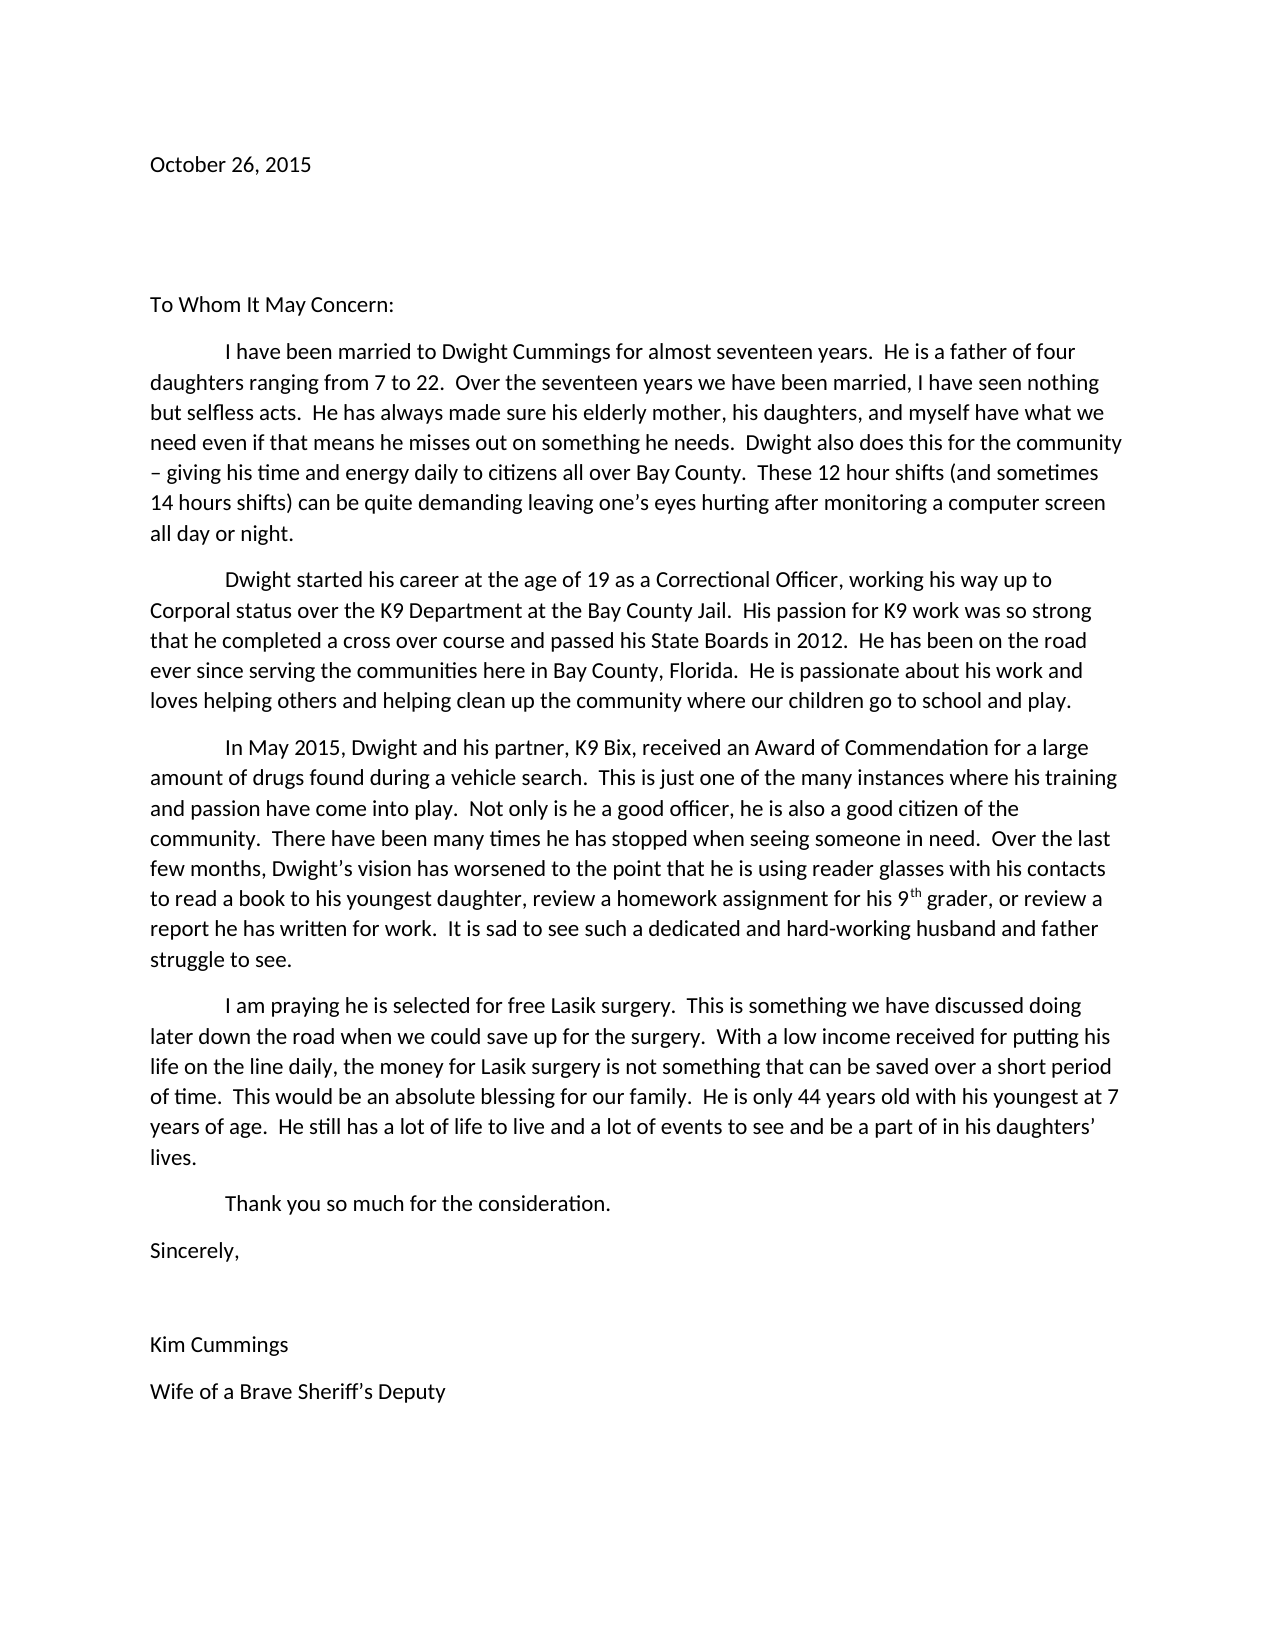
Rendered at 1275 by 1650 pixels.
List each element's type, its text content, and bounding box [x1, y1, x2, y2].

text Wife of a Brave Sheriff’s Deputy [150, 1377, 1125, 1405]
text I have been married to Dwight Cummings for almost seventeen years. He is a father of four daughters ranging from 7 to 22. Over the seventeen years we have been married, I have seen nothing but selfless acts. He has always made sure his elderly mother, his daughters, and myself have what we need even if that means he misses out on something he needs. Dwight also does this for the community – giving his time and energy daily to citizens all over Bay County. These 12 hour shifts (and sometimes 14 hours shifts) can be quite demanding leaving one’s eyes hurting after monitoring a computer screen all day or night. [150, 337, 1125, 547]
text Thank you so much for the consideration. [150, 1189, 1125, 1218]
text October 26, 2015 [150, 150, 1125, 178]
text I am praying he is selected for free Lasik surgery. This is something we have discussed doing later down the road when we could save up for the surgery. With a low income received for putting his life on the line daily, the money for Lasik surgery is not something that can be saved over a short period of time. This would be an absolute blessing for our family. He is only 44 years old with his youngest at 7 years of age. He still has a lot of life to live and a lot of events to see and be a part of in his daughters’ lives. [150, 992, 1125, 1171]
text To Whom It May Concern: [150, 291, 1125, 319]
text In May 2015, Dwight and his partner, K9 Bix, received an Award of Commendation for a large amount of drugs found during a vehicle search. This is just one of the many instances where his training and passion have come into play. Not only is he a good officer, he is also a good citizen of the community. There have been many times he has stopped when seeing someone in need. Over the last few months, Dwight’s vision has worsened to the point that he is using reader glasses with his contacts to read a book to his youngest daughter, review a homework assignment for his 9th grader, or review a report he has written for work. It is sad to see such a dedicated and hard-working husband and father struggle to see. [150, 733, 1125, 973]
text Dwight started his career at the age of 19 as a Correctional Officer, working his way up to Corporal status over the K9 Department at the Bay County Jail. His passion for K9 work was so strong that he completed a cross over course and passed his State Boards in 2012. He has been on the road ever since serving the communities here in Bay County, Florida. He is passionate about his work and loves helping others and helping clean up the community where our children go to school and play. [150, 566, 1125, 714]
text Kim Cummings [150, 1330, 1125, 1358]
text Sincerely, [150, 1236, 1125, 1264]
